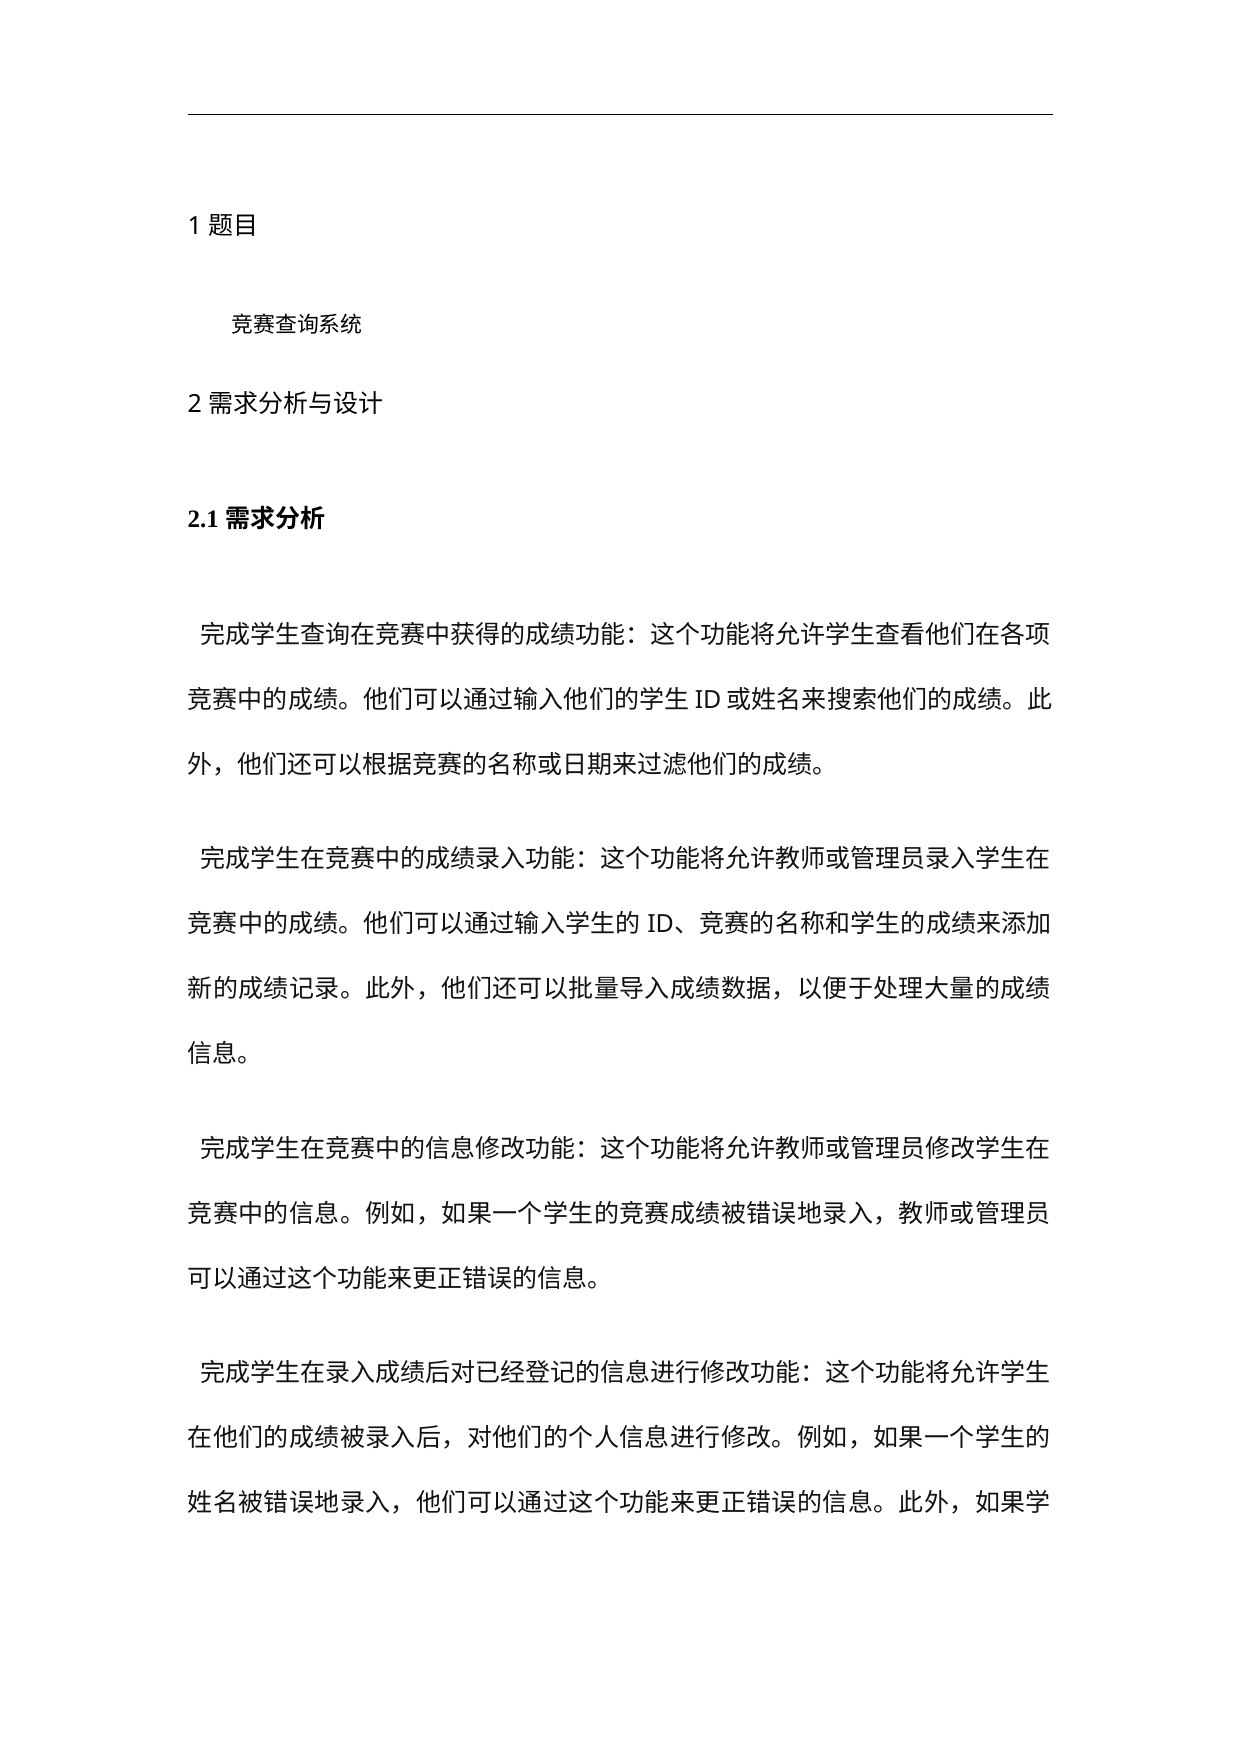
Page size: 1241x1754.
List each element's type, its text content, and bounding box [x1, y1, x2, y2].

list 完成学生查询在竞赛中获得的成绩功能：这个功能将允许学生查看他们在各项竞赛中的成绩。他们可以通过输入他们的学生ID或姓名来搜索他们的成绩。此外，他们还可以根据竞赛的名称或日期来过滤他们的成绩。 [187, 600, 1053, 795]
subtitle 1 题目 [187, 191, 1053, 256]
text 竞赛查询系统 [187, 307, 1053, 339]
subtitle 2.1 需求分析 [187, 484, 1053, 549]
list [187, 1338, 1053, 1533]
subtitle 2 需求分析与设计 [187, 369, 1053, 434]
list 完成学生在竞赛中的成绩录入功能：这个功能将允许教师或管理员录入学生在竞赛中的成绩。他们可以通过输入学生的ID、竞赛的名称和学生的成绩来添加新的成绩记录。此外，他们还可以批量导入成绩数据，以便于处理大量的成绩信息。 [187, 824, 1053, 1084]
list 完成学生在竞赛中的信息修改功能：这个功能将允许教师或管理员修改学生在竞赛中的信息。例如，如果一个学生的竞赛成绩被错误地录入，教师或管理员可以通过这个功能来更正错误的信息。 [187, 1114, 1053, 1309]
